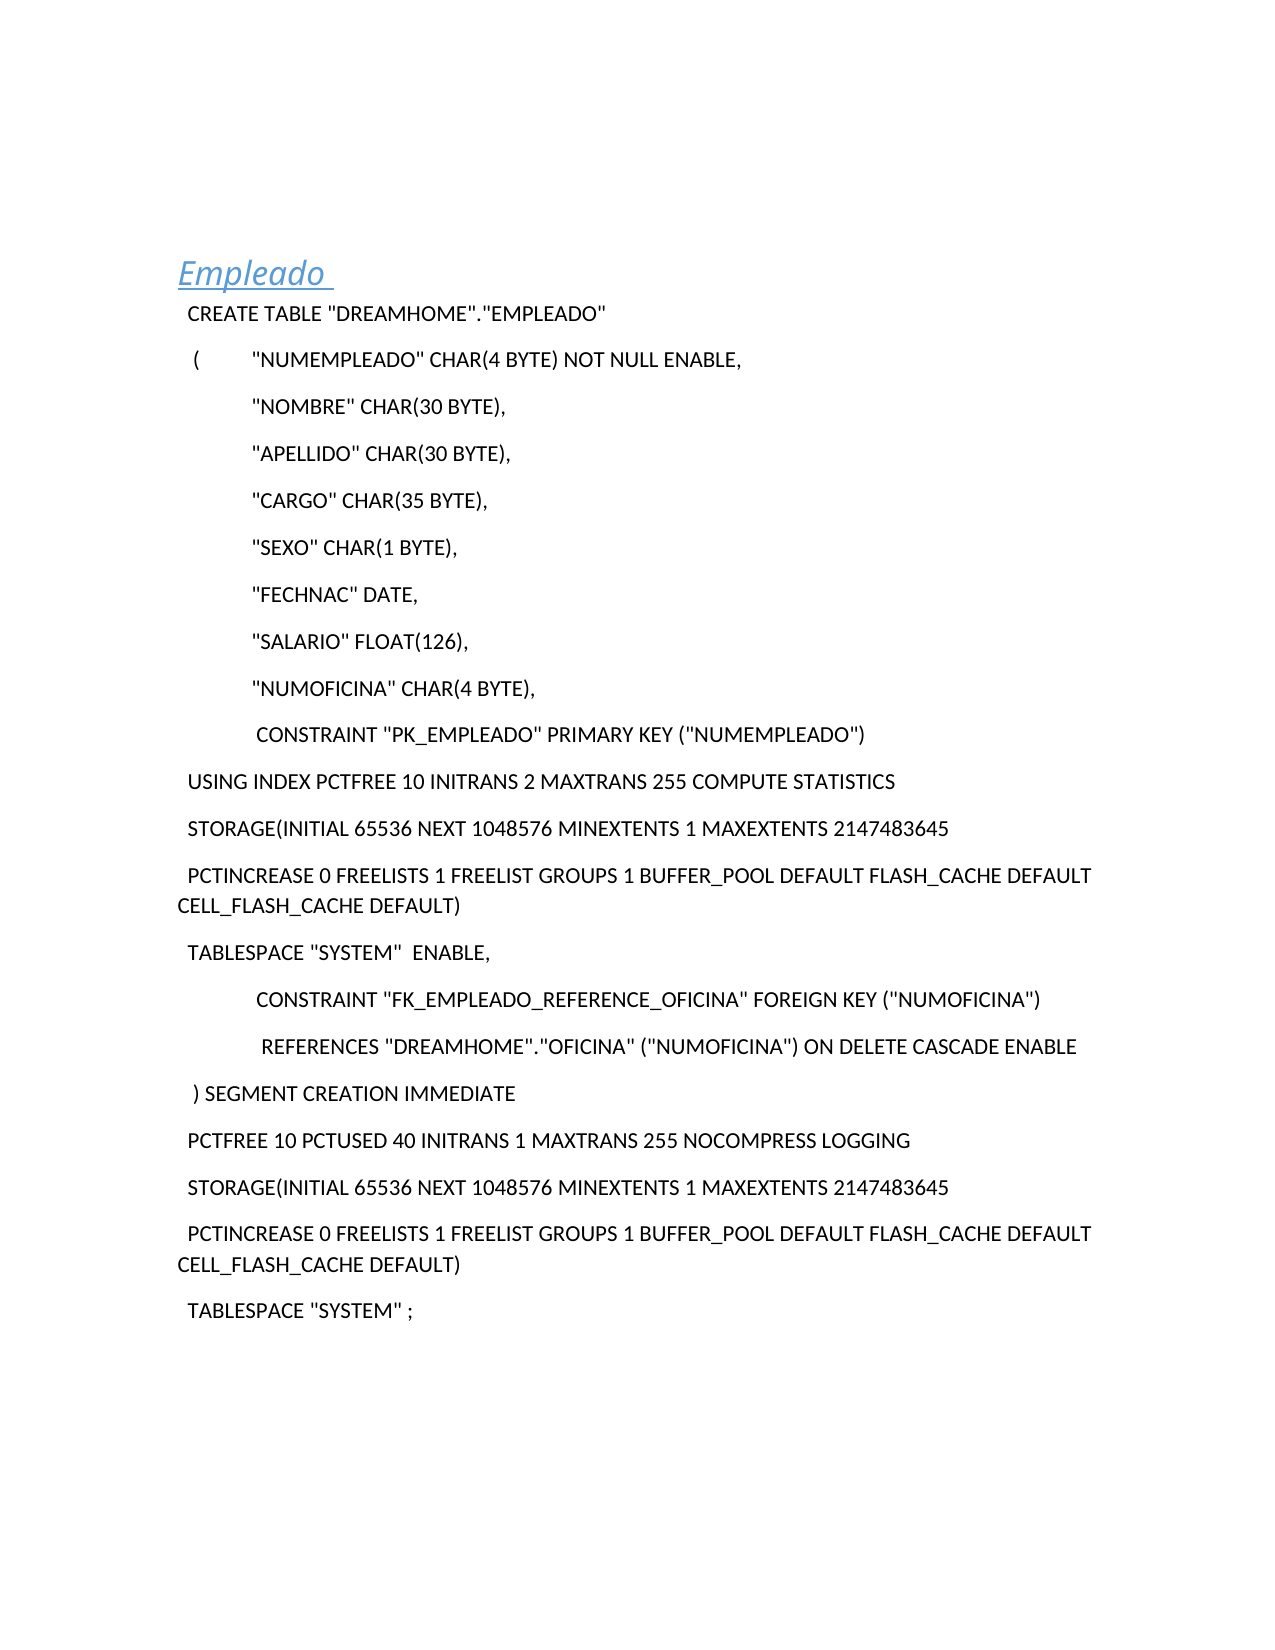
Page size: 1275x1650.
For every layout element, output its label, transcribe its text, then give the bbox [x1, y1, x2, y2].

text "FECHNAC" DATE, [177, 580, 1098, 608]
text CONSTRAINT "FK_EMPLEADO_REFERENCE_OFICINA" FOREIGN KEY ("NUMOFICINA") [177, 985, 1098, 1013]
text STORAGE(INITIAL 65536 NEXT 1048576 MINEXTENTS 1 MAXEXTENTS 2147483645 [177, 1173, 1098, 1201]
text ( "NUMEMPLEADO" CHAR(4 BYTE) NOT NULL ENABLE, [177, 346, 1098, 373]
text "SALARIO" FLOAT(126), [177, 627, 1098, 655]
text PCTFREE 10 PCTUSED 40 INITRANS 1 MAXTRANS 255 NOCOMPRESS LOGGING [177, 1126, 1098, 1154]
text PCTINCREASE 0 FREELISTS 1 FREELIST GROUPS 1 BUFFER_POOL DEFAULT FLASH_CACHE DEFAULT CELL_FLASH_CACHE DEFAULT) [177, 1219, 1098, 1278]
text "NUMOFICINA" CHAR(4 BYTE), [177, 674, 1098, 702]
subtitle Empleado [177, 250, 1098, 295]
text "CARGO" CHAR(35 BYTE), [177, 486, 1098, 514]
text "SEXO" CHAR(1 BYTE), [177, 533, 1098, 561]
text REFERENCES "DREAMHOME"."OFICINA" ("NUMOFICINA") ON DELETE CASCADE ENABLE [177, 1032, 1098, 1060]
text CONSTRAINT "PK_EMPLEADO" PRIMARY KEY ("NUMEMPLEADO") [177, 721, 1098, 748]
text PCTINCREASE 0 FREELISTS 1 FREELIST GROUPS 1 BUFFER_POOL DEFAULT FLASH_CACHE DEFAULT CELL_FLASH_CACHE DEFAULT) [177, 861, 1098, 919]
text "NOMBRE" CHAR(30 BYTE), [177, 392, 1098, 420]
text STORAGE(INITIAL 65536 NEXT 1048576 MINEXTENTS 1 MAXEXTENTS 2147483645 [177, 814, 1098, 842]
text ) SEGMENT CREATION IMMEDIATE [177, 1079, 1098, 1107]
text "APELLIDO" CHAR(30 BYTE), [177, 439, 1098, 467]
text TABLESPACE "SYSTEM" ENABLE, [177, 938, 1098, 966]
text USING INDEX PCTFREE 10 INITRANS 2 MAXTRANS 255 COMPUTE STATISTICS [177, 767, 1098, 795]
text CREATE TABLE "DREAMHOME"."EMPLEADO" [177, 299, 1098, 327]
text TABLESPACE "SYSTEM" ; [177, 1297, 1098, 1324]
